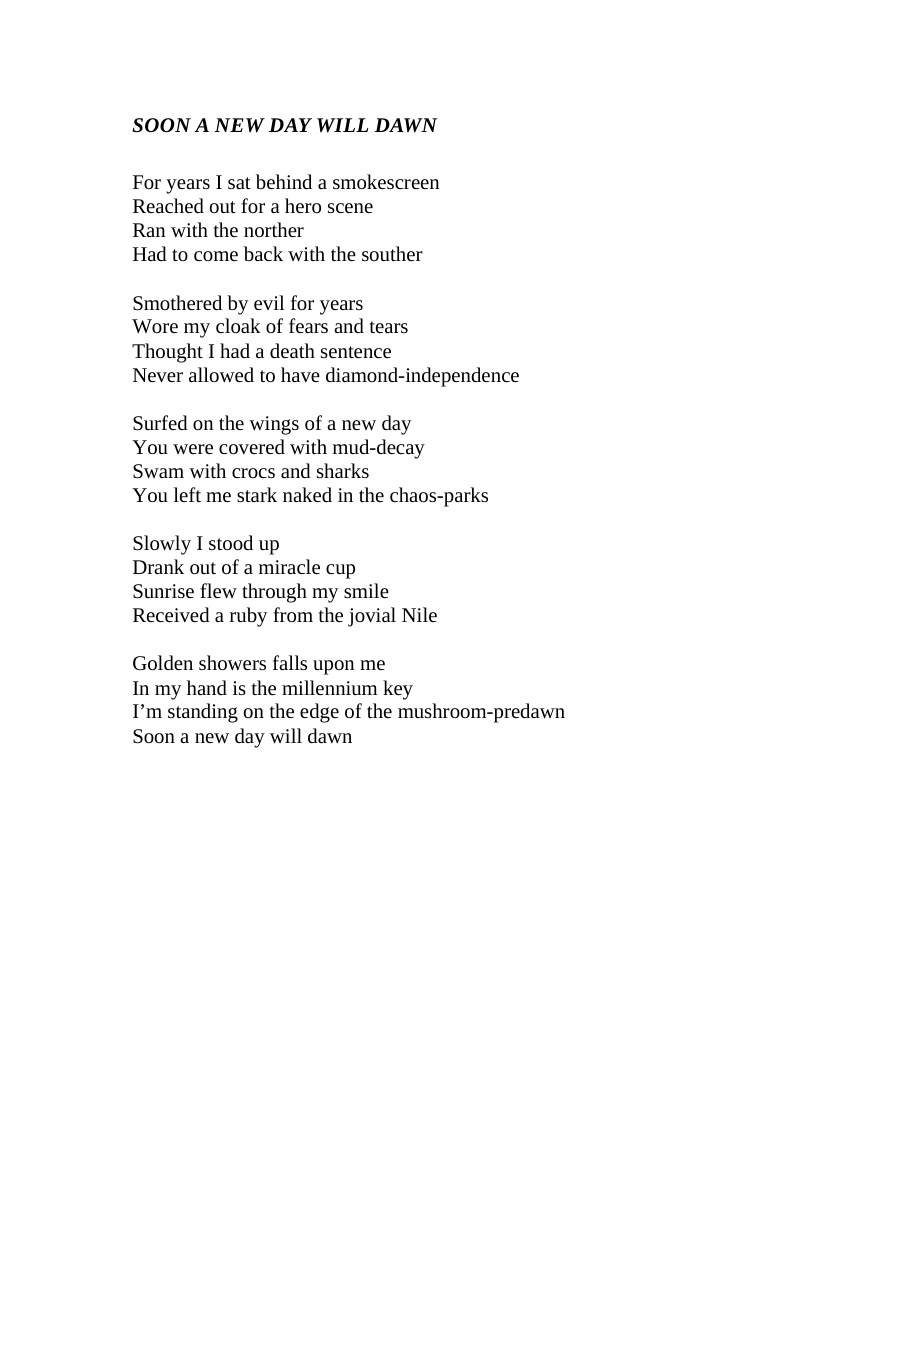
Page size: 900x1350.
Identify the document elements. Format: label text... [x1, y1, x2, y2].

text Golden showers falls upon me In my hand is the millennium key I’m standing on the edge of the mushroom-predawn Soon a new day will dawn [132, 651, 825, 748]
text Surfed on the wings of a new day You were covered with mud-decay Swam with crocs and sharks You left me stark naked in the chaos-parks [132, 411, 825, 507]
text For years I sat behind a smokescreen Reached out for a hero scene Ran with the norther Had to come back with the souther [132, 170, 825, 266]
text Slowly I stood up Drank out of a miracle cup Sunrise flew through my smile Received a ruby from the jovial Nile [132, 531, 825, 627]
text SOON A NEW DAY WILL DAWN [132, 112, 825, 170]
text Smothered by evil for years Wore my cloak of fears and tears Thought I had a death sentence Never allowed to have diamond-independence [132, 290, 825, 387]
